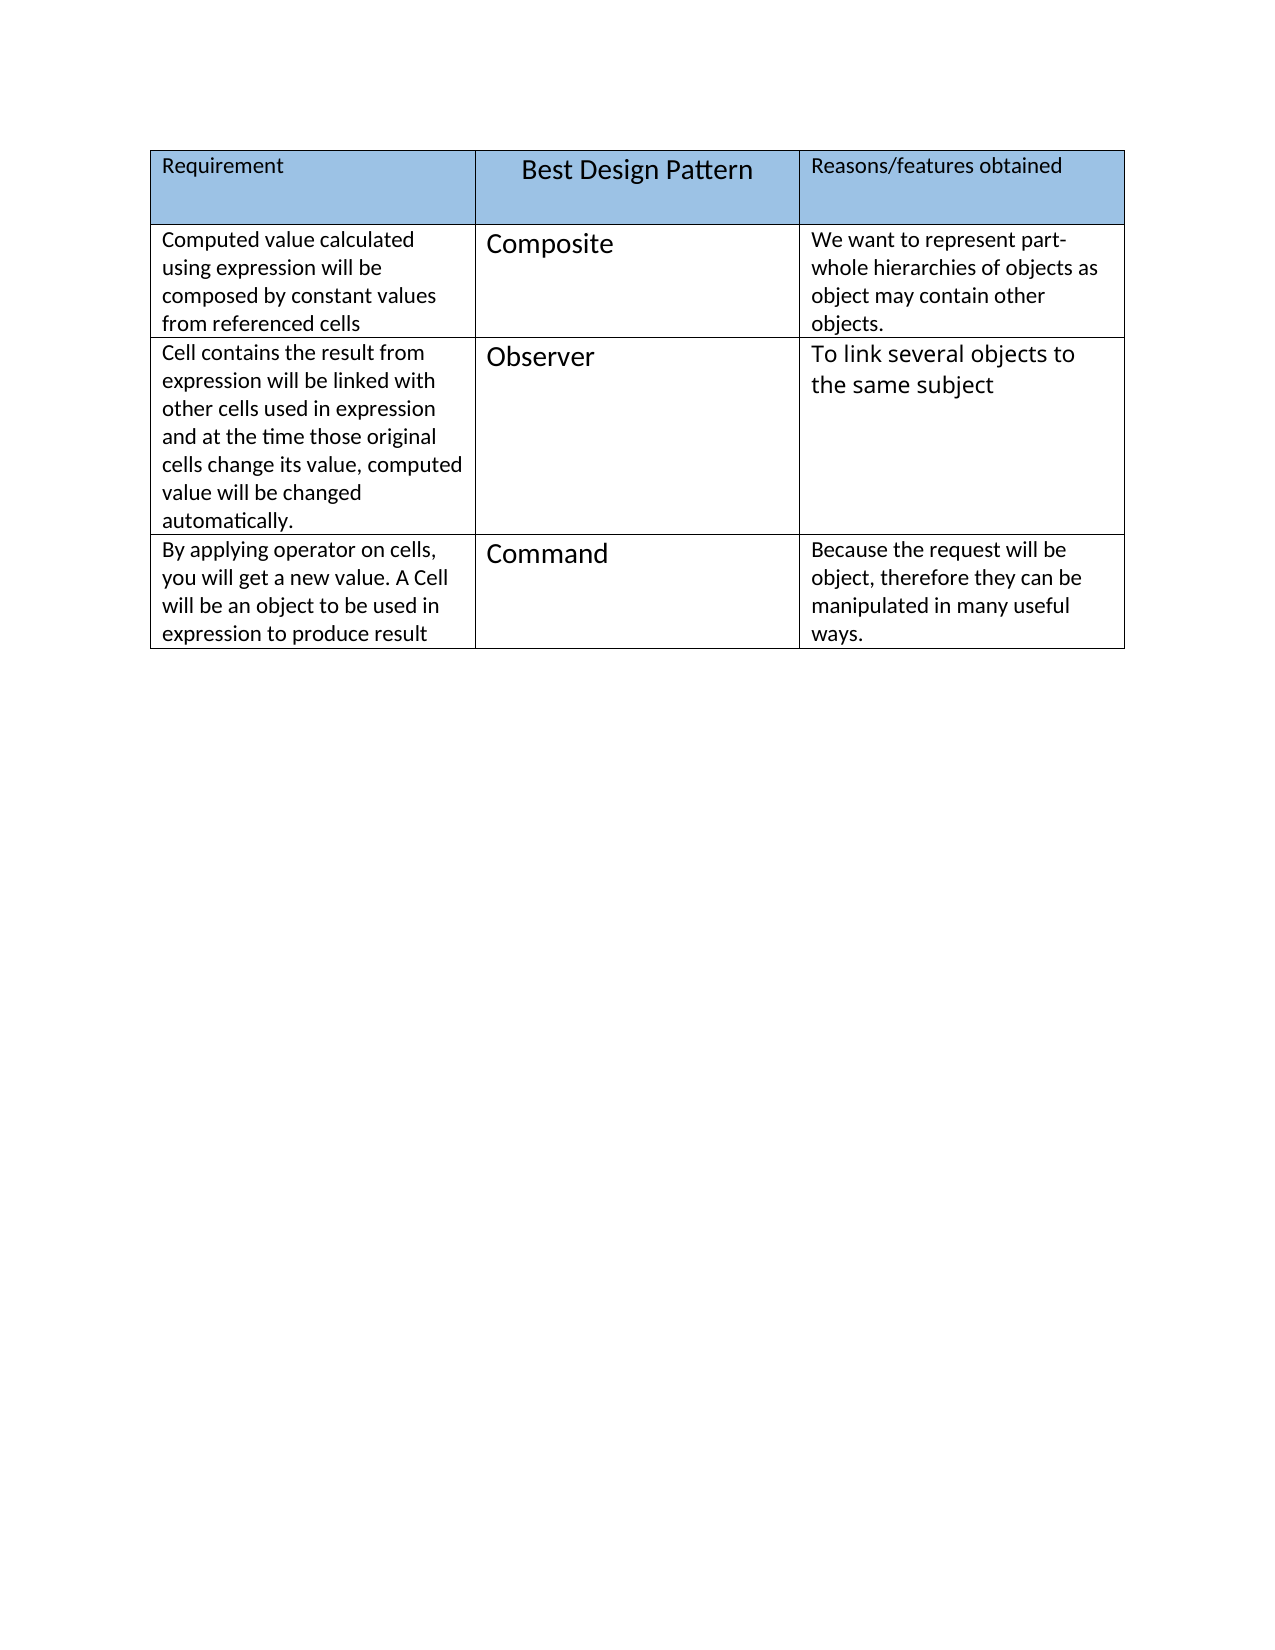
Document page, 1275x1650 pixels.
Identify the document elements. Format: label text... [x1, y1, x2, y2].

table_cell By applying operator on cells, you will get a new value. A Cell will be an object to be used in expression to produce result [151, 535, 475, 647]
table_cell Composite [476, 225, 799, 337]
table_cell Cell contains the result from expression will be linked with other cells used in expression and at the time those original cells change its value, computed value will be changed automatically. [151, 338, 475, 534]
table_header Requirement [151, 151, 475, 224]
table_cell To link several objects to the same subject [800, 338, 1124, 534]
table_cell Computed value calculated using expression will be composed by constant values from referenced cells [151, 225, 475, 337]
table_header Best Design Pattern [476, 151, 799, 224]
table_cell Observer [476, 338, 799, 534]
table_cell We want to represent part-whole hierarchies of objects as object may contain other objects. [800, 225, 1124, 337]
table_cell Command [476, 535, 799, 647]
table_header Reasons/features obtained [800, 151, 1124, 224]
table_cell Because the request will be object, therefore they can be manipulated in many useful ways. [800, 535, 1124, 647]
